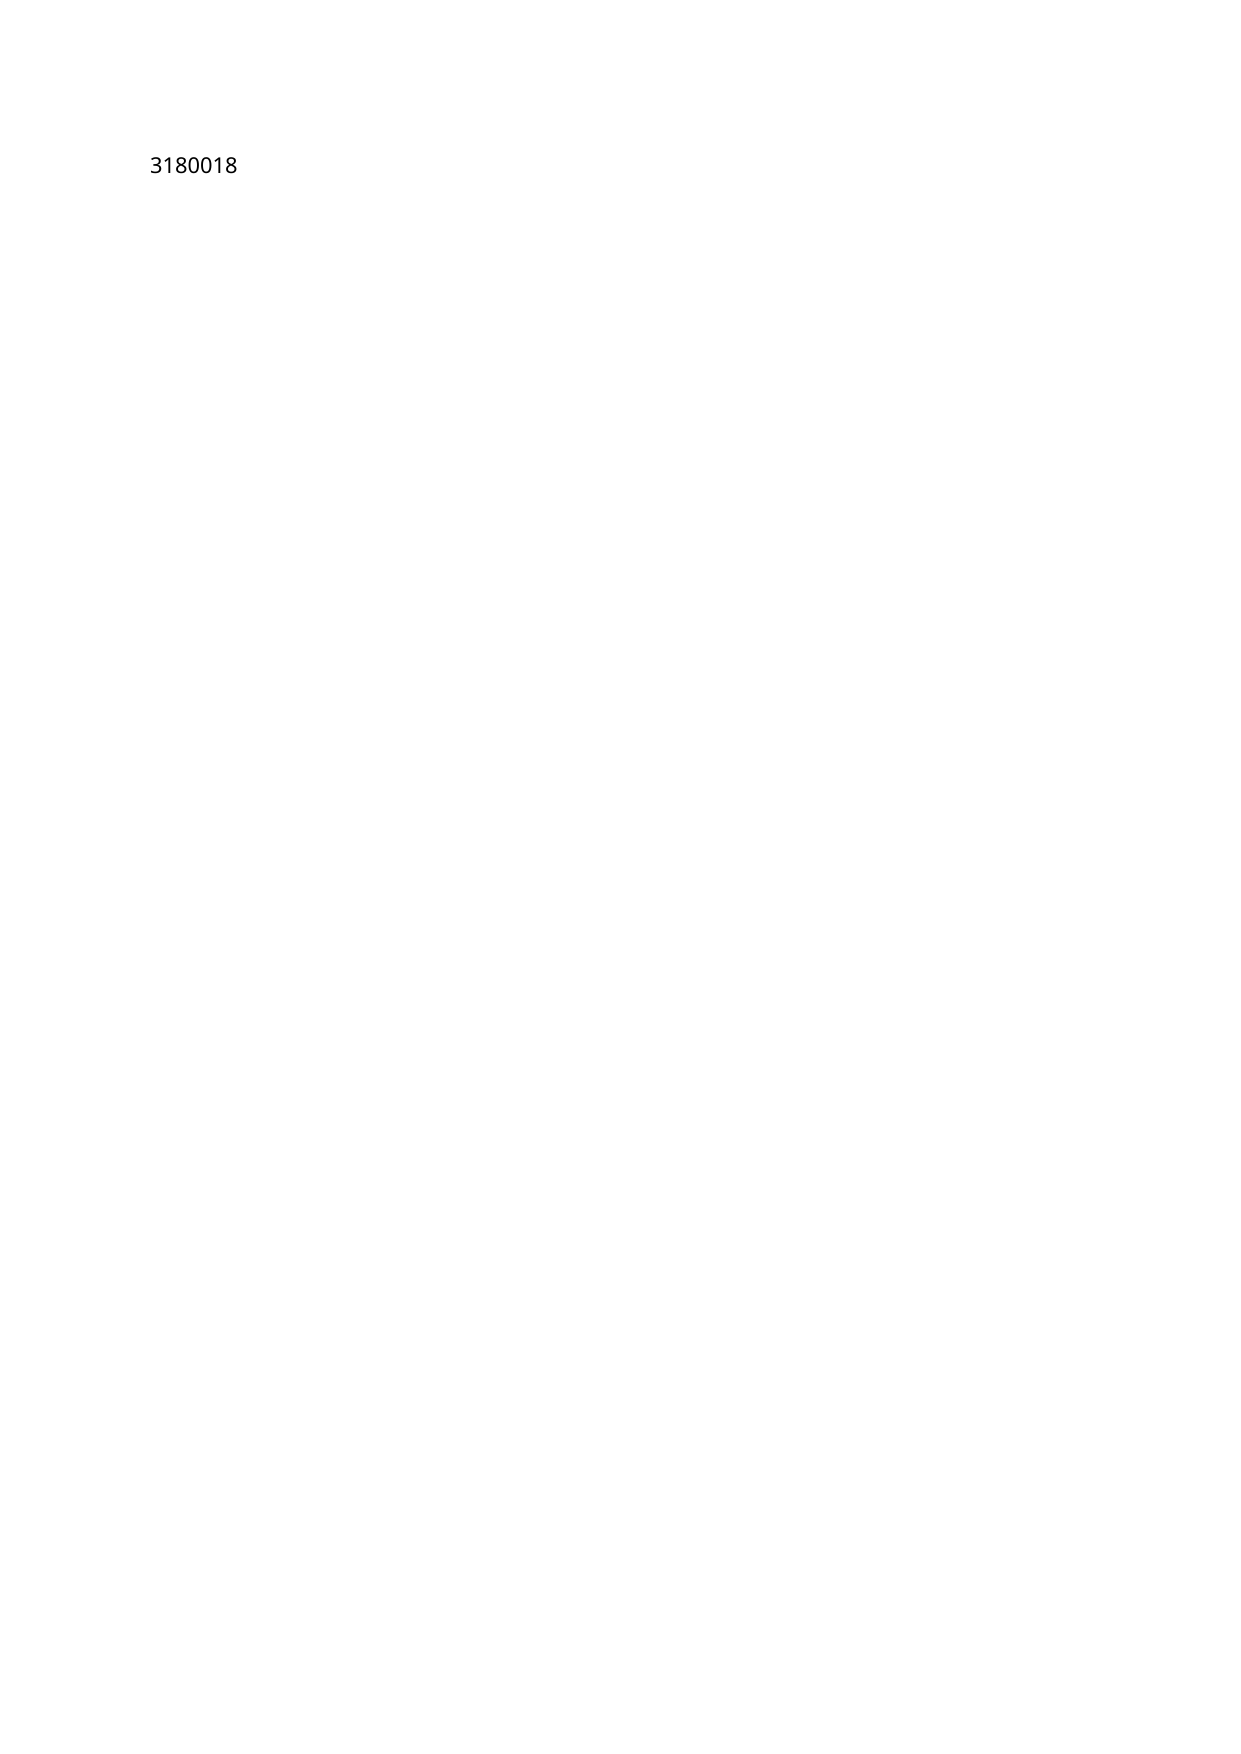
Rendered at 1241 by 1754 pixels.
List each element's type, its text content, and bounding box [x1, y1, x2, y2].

text 3180018 [150, 150, 1090, 180]
